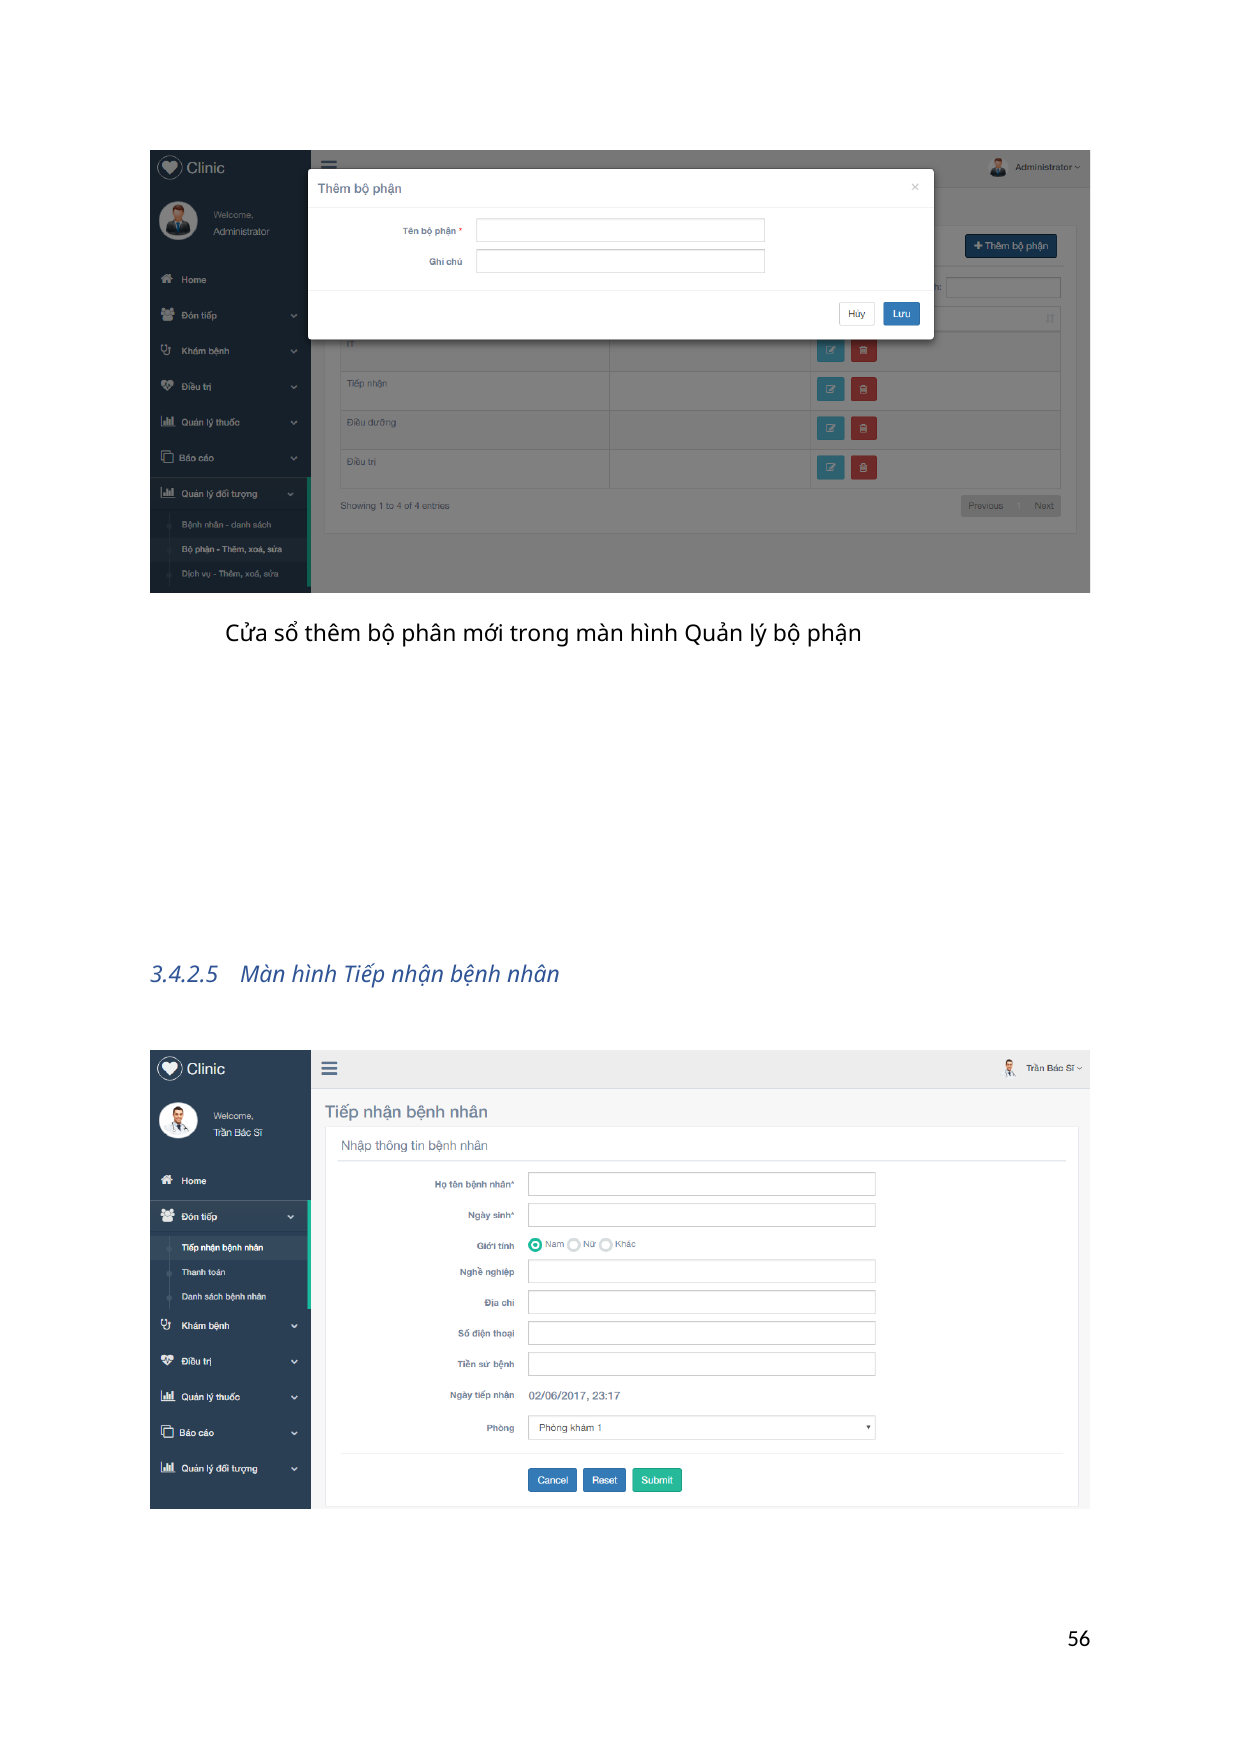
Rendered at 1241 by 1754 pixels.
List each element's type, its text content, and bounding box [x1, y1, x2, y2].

subtitle Màn hình Tiếp nhận bệnh nhân [150, 958, 1090, 989]
picture [150, 150, 1091, 593]
text Cửa sổ thêm bộ phân mới trong màn hình Quản lý bộ phận [150, 617, 1090, 648]
picture [150, 1050, 1091, 1509]
